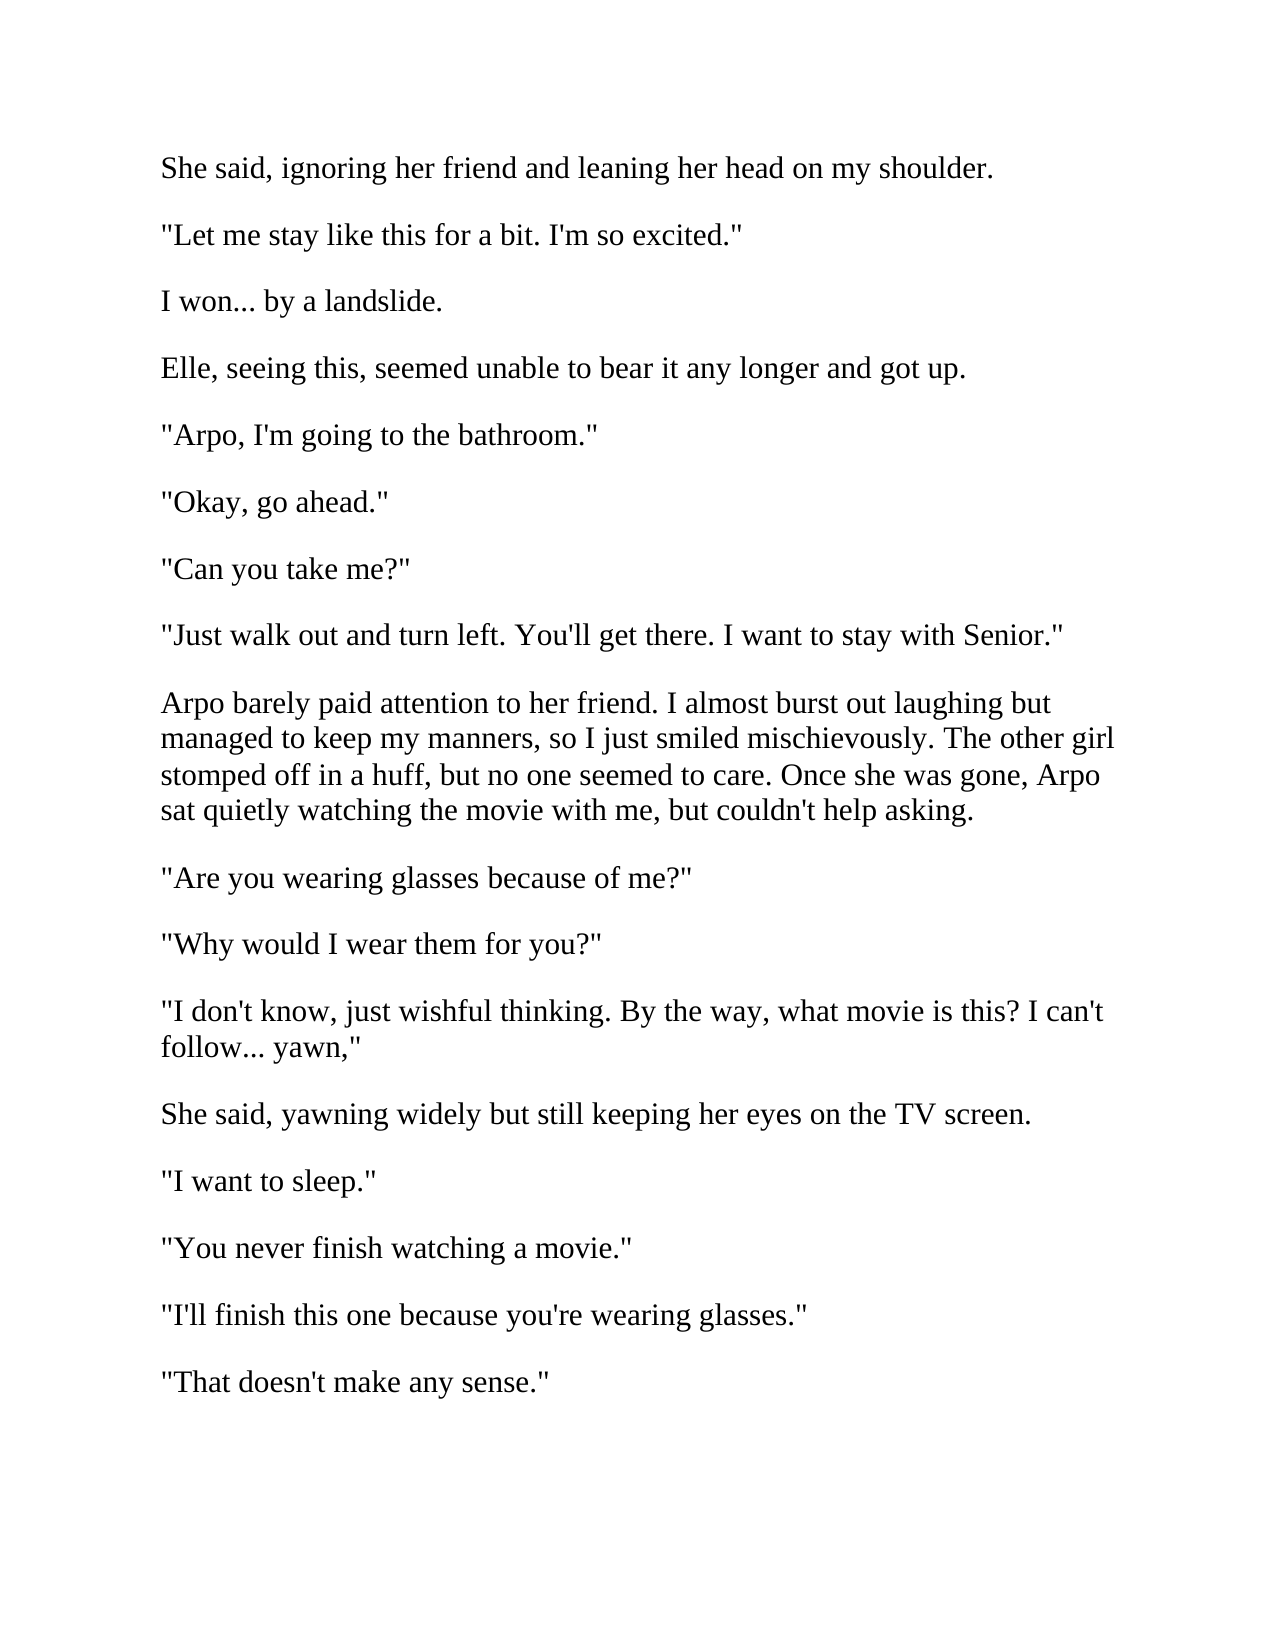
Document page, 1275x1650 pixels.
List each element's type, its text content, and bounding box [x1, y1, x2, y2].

text Elle, seeing this, seemed unable to bear it any longer and got up. "Arpo, I'm going to the bathroom." [160, 349, 986, 452]
text Arpo barely paid attention to her friend. I almost burst out laughing but managed to keep my manners, so I just smiled mischievously. The other girl stomped off in a huff, but no one seemed to care. Once she was gone, Arpo sat quietly watching the movie with me, but couldn't help asking. [160, 684, 1127, 828]
text "I don't know, just wishful thinking. By the way, what movie is this? I can't follow... yawn," [160, 992, 1109, 1064]
text "I'll finish this one because you're wearing glasses." "That doesn't make any sense." [160, 1296, 820, 1399]
text She said, yawning widely but still keeping her eyes on the TV screen. "I want to sleep." [160, 1096, 1037, 1198]
text "Are you wearing glasses because of me?" "Why would I wear them for you?" [160, 859, 710, 962]
text "You never finish watching a movie." [160, 1229, 1127, 1265]
text "Okay, go ahead." "Can you take me?" [160, 483, 447, 586]
text She said, ignoring her friend and leaning her head on my shoulder. "Let me stay like this for a bit. I'm so excited." [160, 149, 1027, 252]
text I won... by a landslide. [160, 282, 1127, 318]
text "Just walk out and turn left. You'll get there. I want to stay with Senior." [160, 617, 1127, 653]
